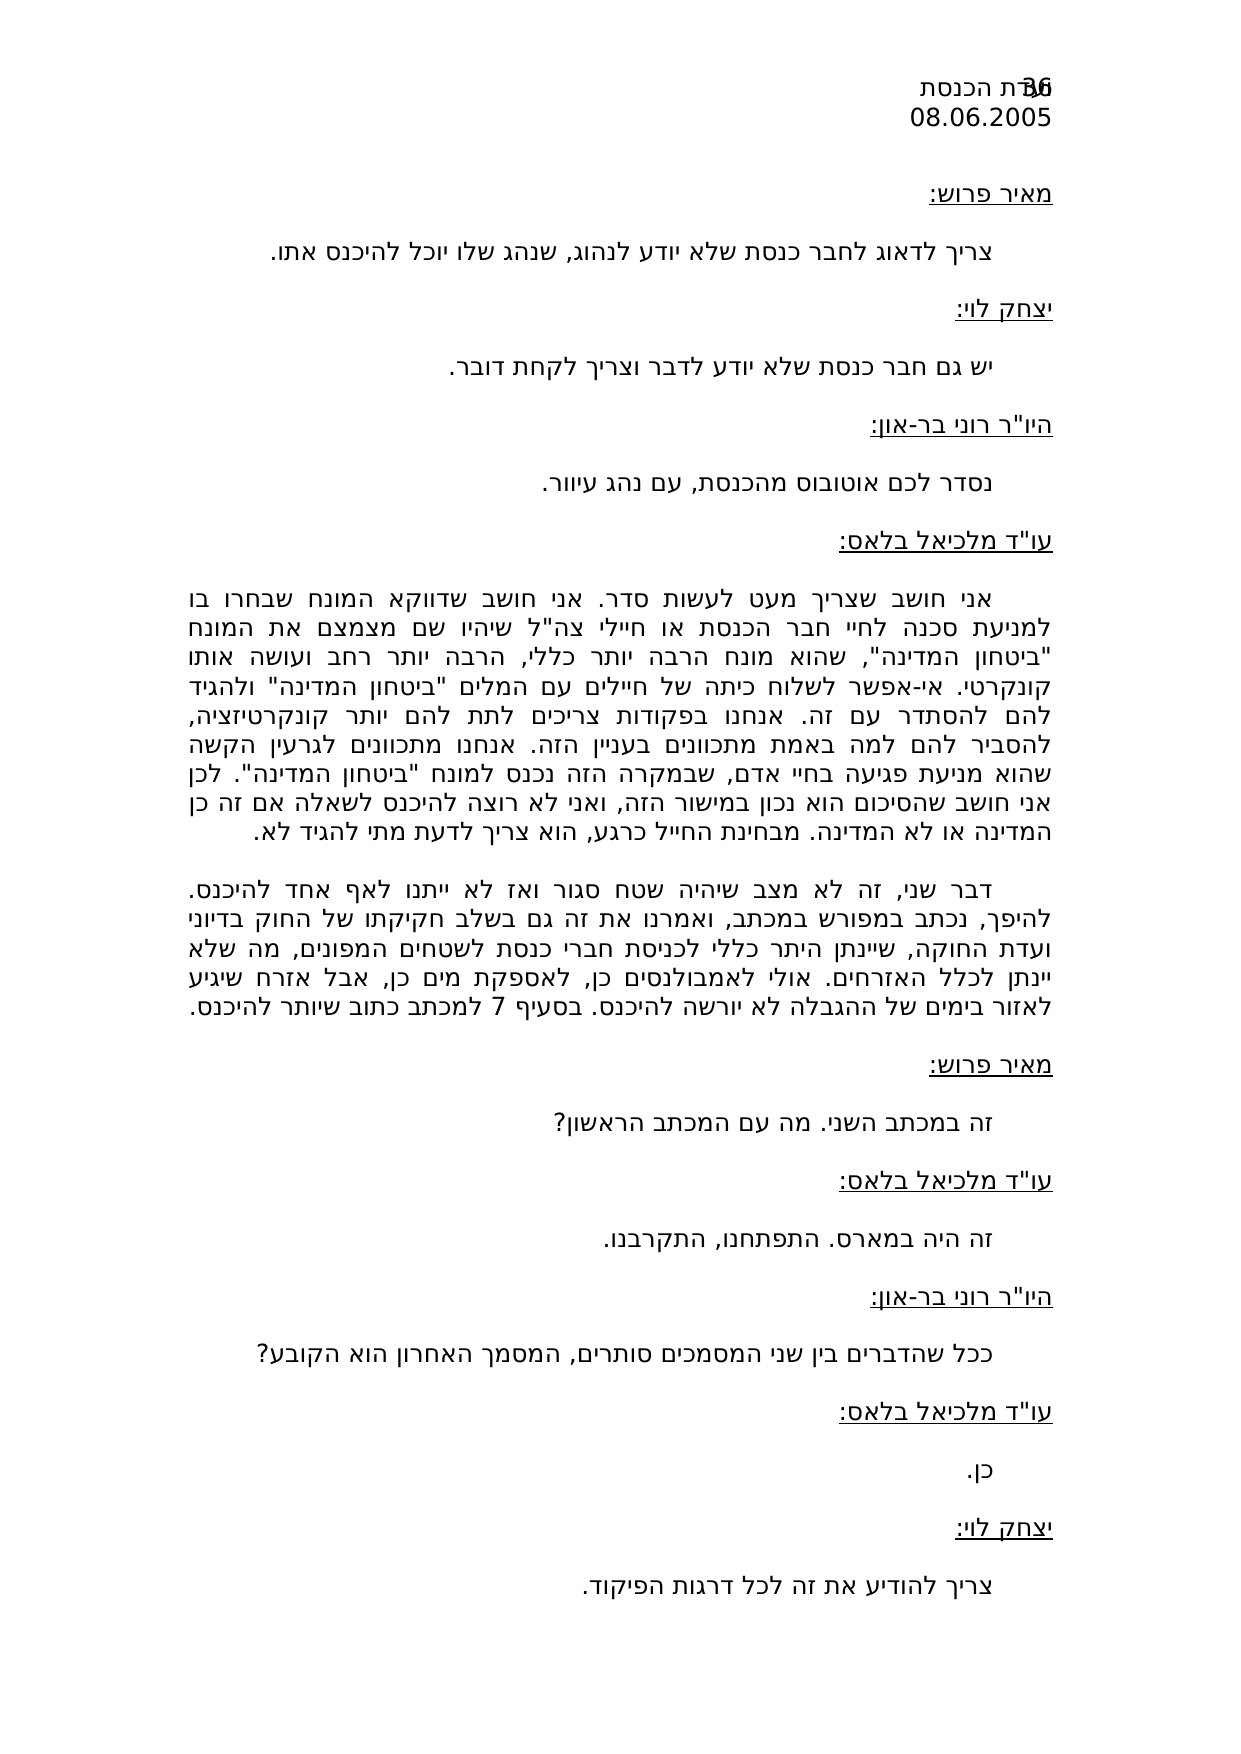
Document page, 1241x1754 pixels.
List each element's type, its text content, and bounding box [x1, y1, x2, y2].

text יצחק לוי: [187, 294, 1053, 324]
text דבר שני, זה לא מצב שיהיה שטח סגור ואז לא ייתנו לאף אחד להיכנס. להיפך, נכתב במפורש במכתב, ואמרנו את זה גם בשלב חקיקתו של החוק בדיוני ועדת החוקה, שיינתן היתר כללי לכניסת חברי כנסת לשטחים המפונים, מה שלא יינתן לכלל האזרחים. אולי לאמבולנסים כן, לאספקת מים כן, אבל אזרח שיגיע לאזור בימים של ההגבלה לא יורשה להיכנס. בסעיף 7 למכתב כתוב שיותר להיכנס. [187, 875, 1053, 1021]
text יש גם חבר כנסת שלא יודע לדבר וצריך לקחת דובר. [187, 352, 1053, 382]
text כן. [187, 1455, 1053, 1484]
text מאיר פרוש: [187, 1050, 1053, 1079]
text היו"ר רוני בר-און: [187, 410, 1053, 439]
text יצחק לוי: [187, 1513, 1053, 1542]
text נסדר לכם אוטובוס מהכנסת, עם נהג עיוור. [187, 468, 1053, 497]
text מאיר פרוש: [187, 179, 1053, 208]
text צריך להודיע את זה לכל דרגות הפיקוד. [187, 1571, 1053, 1600]
text ככל שהדברים בין שני המסמכים סותרים, המסמך האחרון הוא הקובע? [187, 1339, 1053, 1369]
text עו"ד מלכיאל בלאס: [187, 1166, 1053, 1195]
text זה במכתב השני. מה עם המכתב הראשון? [187, 1108, 1053, 1137]
text עו"ד מלכיאל בלאס: [187, 1397, 1053, 1427]
text היו"ר רוני בר-און: [187, 1282, 1053, 1311]
text זה היה במארס. התפתחנו, התקרבנו. [187, 1224, 1053, 1253]
text צריך לדאוג לחבר כנסת שלא יודע לנהוג, שנהג שלו יוכל להיכנס אתו. [187, 237, 1053, 266]
text עו"ד מלכיאל בלאס: [187, 526, 1053, 555]
text אני חושב שצריך מעט לעשות סדר. אני חושב שדווקא המונח שבחרו בו למניעת סכנה לחיי חבר הכנסת או חיילי צה"ל שיהיו שם מצמצם את המונח "ביטחון המדינה", שהוא מונח הרבה יותר כללי, הרבה יותר רחב ועושה אותו קונקרטי. אי-אפשר לשלוח כיתה של חיילים עם המלים "ביטחון המדינה" ולהגיד להם להסתדר עם זה. אנחנו בפקודות צריכים לתת להם יותר קונקרטיזציה, להסביר להם למה באמת מתכוונים בעניין הזה. אנחנו מתכוונים לגרעין הקשה שהוא מניעת פגיעה בחיי אדם, שבמקרה הזה נכנס למונח "ביטחון המדינה". לכן אני חושב שהסיכום הוא נכון במישור הזה, ואני לא רוצה להיכנס לשאלה אם זה כן המדינה או לא המדינה. מבחינת החייל כרגע, הוא צריך לדעת מתי להגיד לא. [187, 584, 1053, 847]
